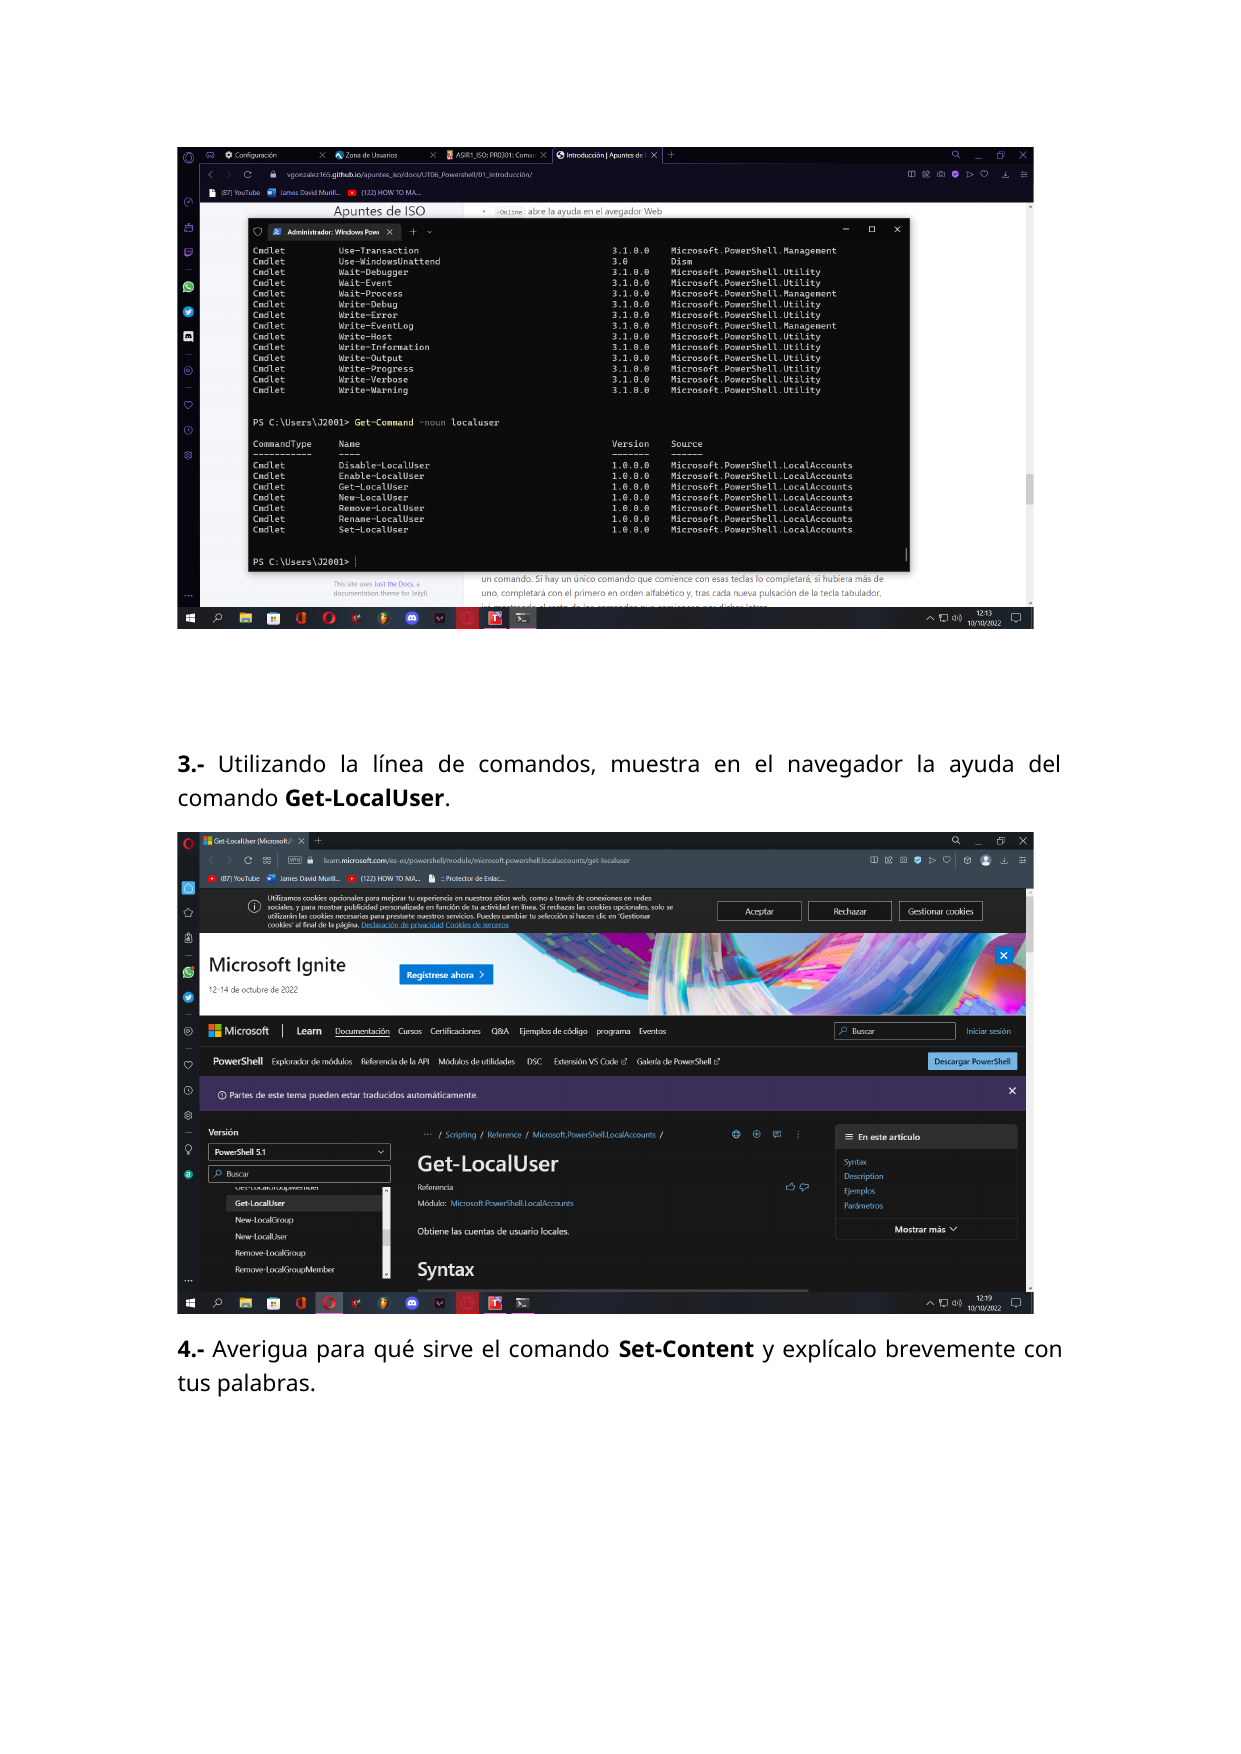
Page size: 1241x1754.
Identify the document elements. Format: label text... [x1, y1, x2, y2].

picture [177, 832, 1034, 1314]
text 3.- Utilizando la línea de comandos, muestra en el navegador la ayuda del comando Get-LocalUser. [177, 748, 1063, 813]
picture [177, 147, 1034, 629]
text 4.- Averigua para qué sirve el comando Set-Content y explícalo brevemente con tus palabras. [177, 1333, 1063, 1398]
